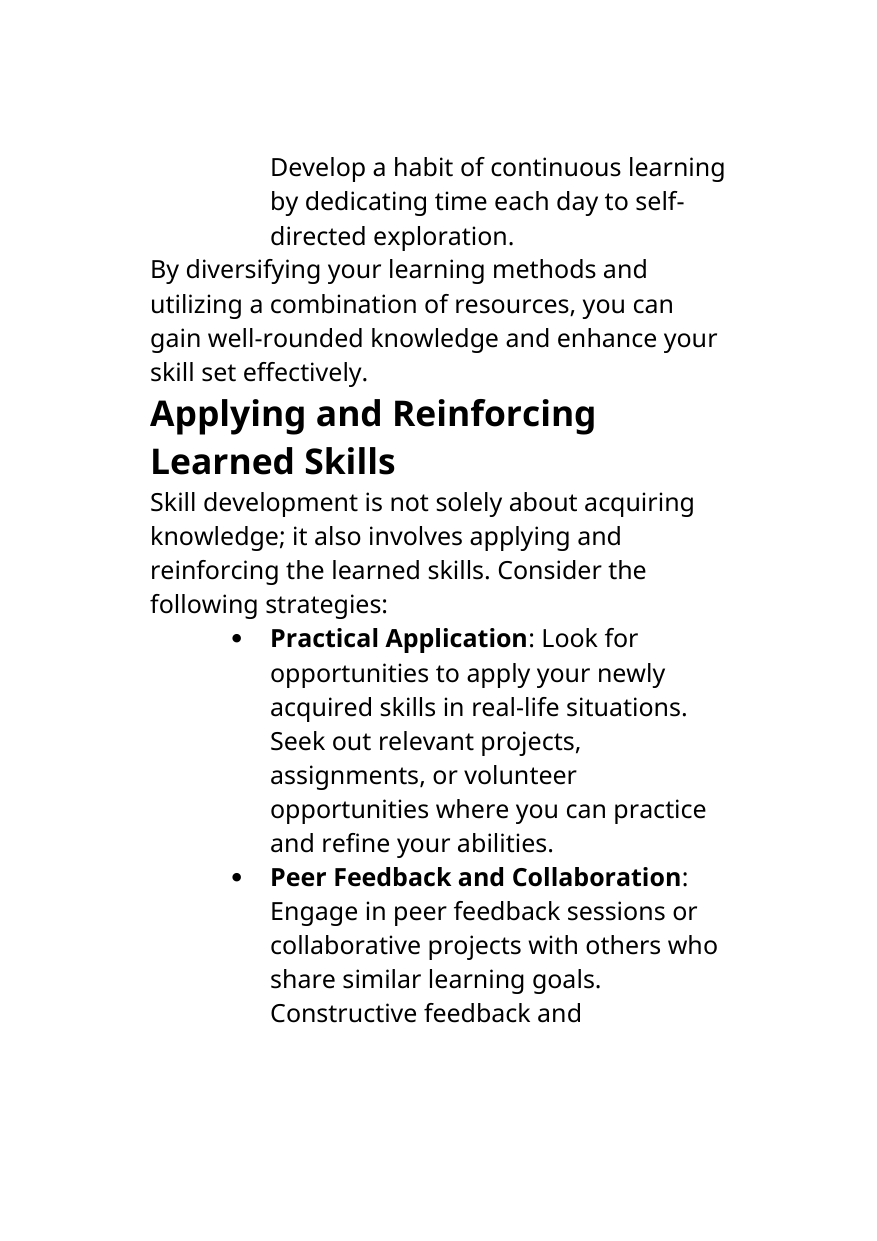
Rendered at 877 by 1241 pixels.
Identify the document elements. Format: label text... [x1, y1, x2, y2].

subtitle Applying and Reinforcing Learned Skills [150, 388, 727, 485]
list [232, 150, 727, 252]
text Skill development is not solely about acquiring knowledge; it also involves applying and reinforcing the learned skills. Consider the following strategies: [150, 485, 727, 621]
text By diversifying your learning methods and utilizing a combination of resources, you can gain well-rounded knowledge and enhance your skill set effectively. [150, 252, 727, 388]
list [232, 859, 727, 1030]
list Practical Application: Look for opportunities to apply your newly acquired skills in real-life situations. Seek out relevant projects, assignments, or volunteer opportunities where you can practice and refine your abilities. [232, 621, 727, 859]
